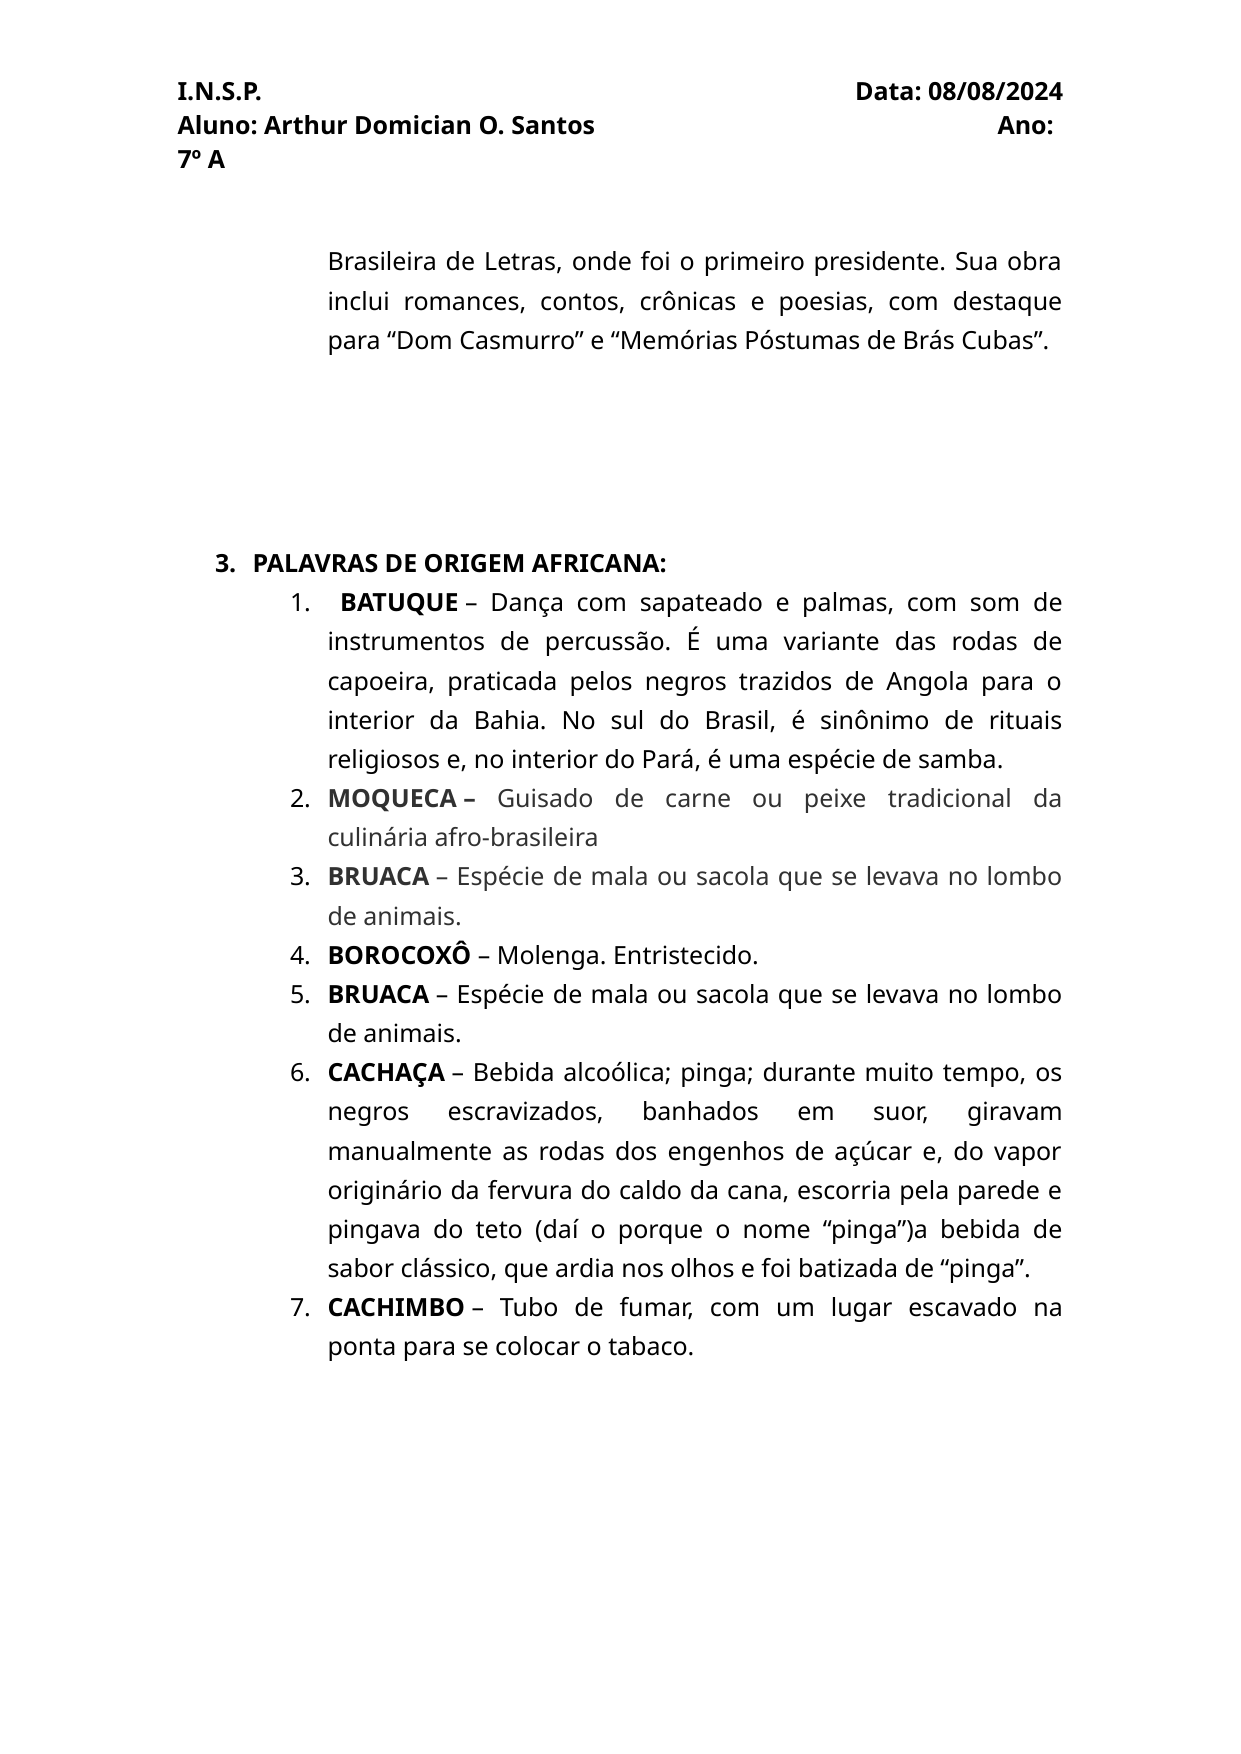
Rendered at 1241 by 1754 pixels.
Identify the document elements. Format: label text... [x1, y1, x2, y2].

list CACHIMBO – Tubo de fumar, com um lugar escavado na ponta para se colocar o tabaco. [290, 1290, 1063, 1363]
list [290, 244, 1063, 356]
list BRUACA – Espécie de mala ou sacola que se levava no lombo de animais. [290, 859, 1063, 932]
list MOQUECA – Guisado de carne ou peixe tradicional da culinária afro-brasileira [290, 781, 1063, 854]
list BRUACA – Espécie de mala ou sacola que se levava no lombo de animais. [290, 977, 1063, 1050]
list BATUQUE – Dança com sapateado e palmas, com som de instrumentos de percussão. É uma variante das rodas de capoeira, praticada pelos negros trazidos de Angola para o interior da Bahia. No sul do Brasil, é sinônimo de rituais religiosos e, no interior do Pará, é uma espécie de samba. [290, 585, 1063, 776]
list CACHAÇA – Bebida alcoólica; pinga; durante muito tempo, os negros escravizados, banhados em suor, giravam manualmente as rodas dos engenhos de açúcar e, do vapor originário da fervura do caldo da cana, escorria pela parede e pingava do teto (daí o porque o nome “pinga”)a bebida de sabor clássico, que ardia nos olhos e foi batizada de “pinga”. [290, 1055, 1063, 1285]
list PALAVRAS DE ORIGEM AFRICANA: [215, 546, 1063, 580]
list BOROCOXÔ – Molenga. Entristecido. [290, 937, 1063, 971]
